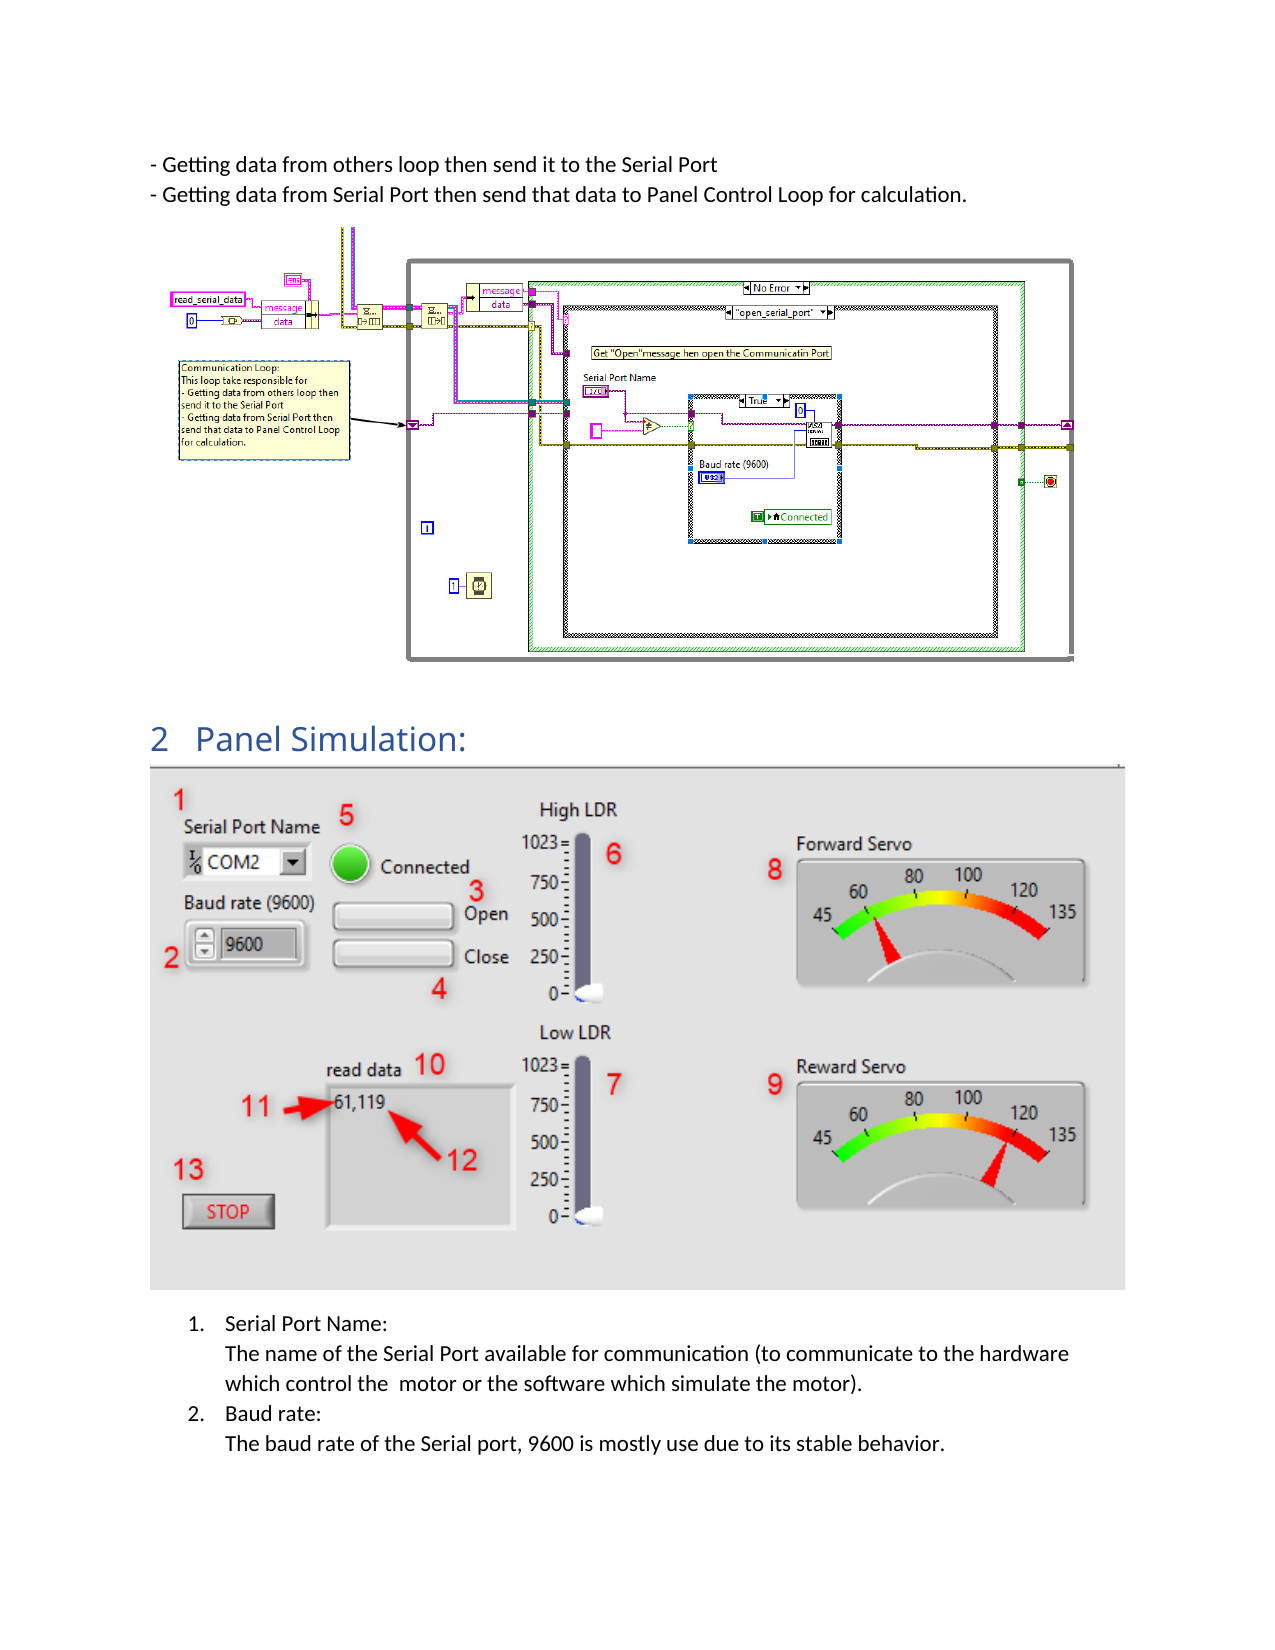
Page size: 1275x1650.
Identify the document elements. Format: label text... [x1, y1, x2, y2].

picture [150, 227, 1125, 689]
list Serial Port Name: The name of the Serial Port available for communication (to communicate to the hardware which control the motor or the software which simulate the motor). [187, 1309, 1125, 1397]
list Baud rate: The baud rate of the Serial port, 9600 is mostly use due to its stable behavior. [187, 1399, 1125, 1457]
subtitle Panel Simulation: [150, 716, 1125, 761]
picture [150, 764, 1125, 1290]
